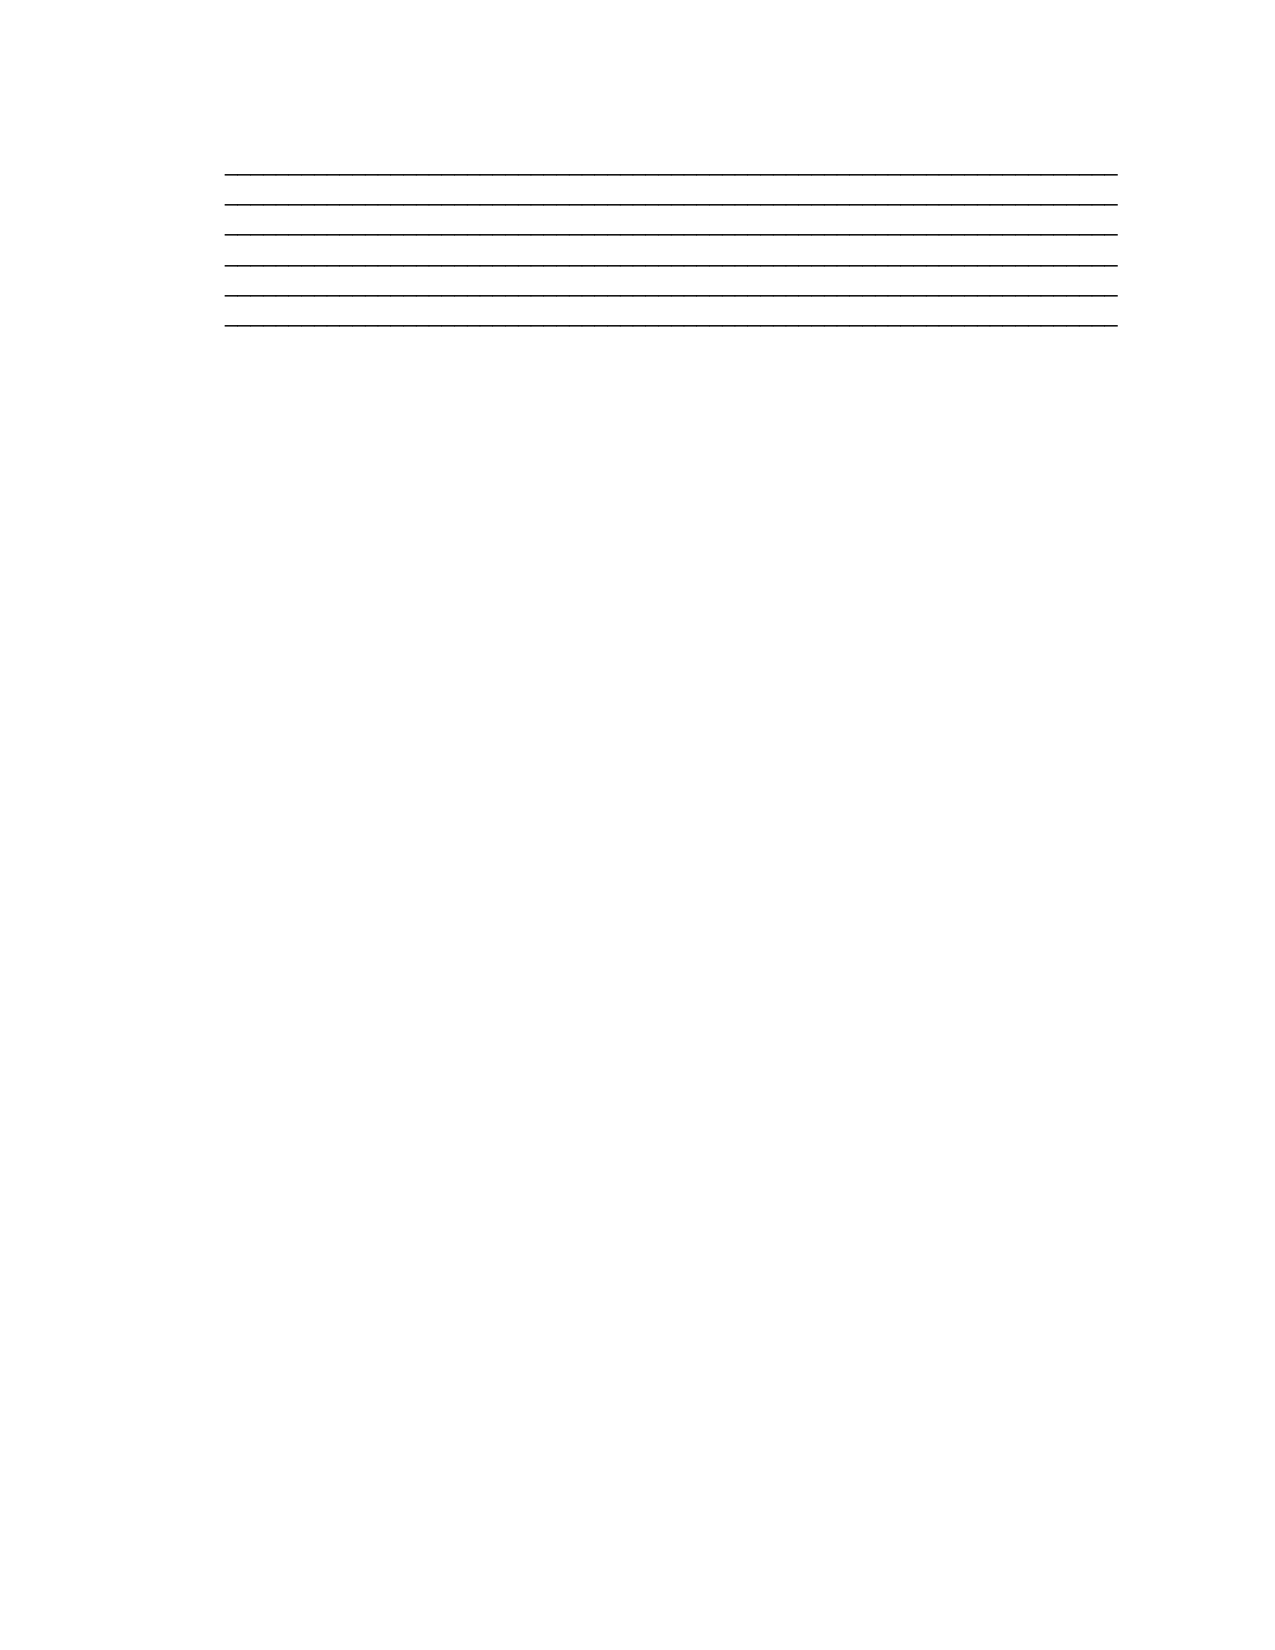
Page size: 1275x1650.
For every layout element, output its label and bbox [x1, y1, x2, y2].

text [225, 150, 1125, 327]
